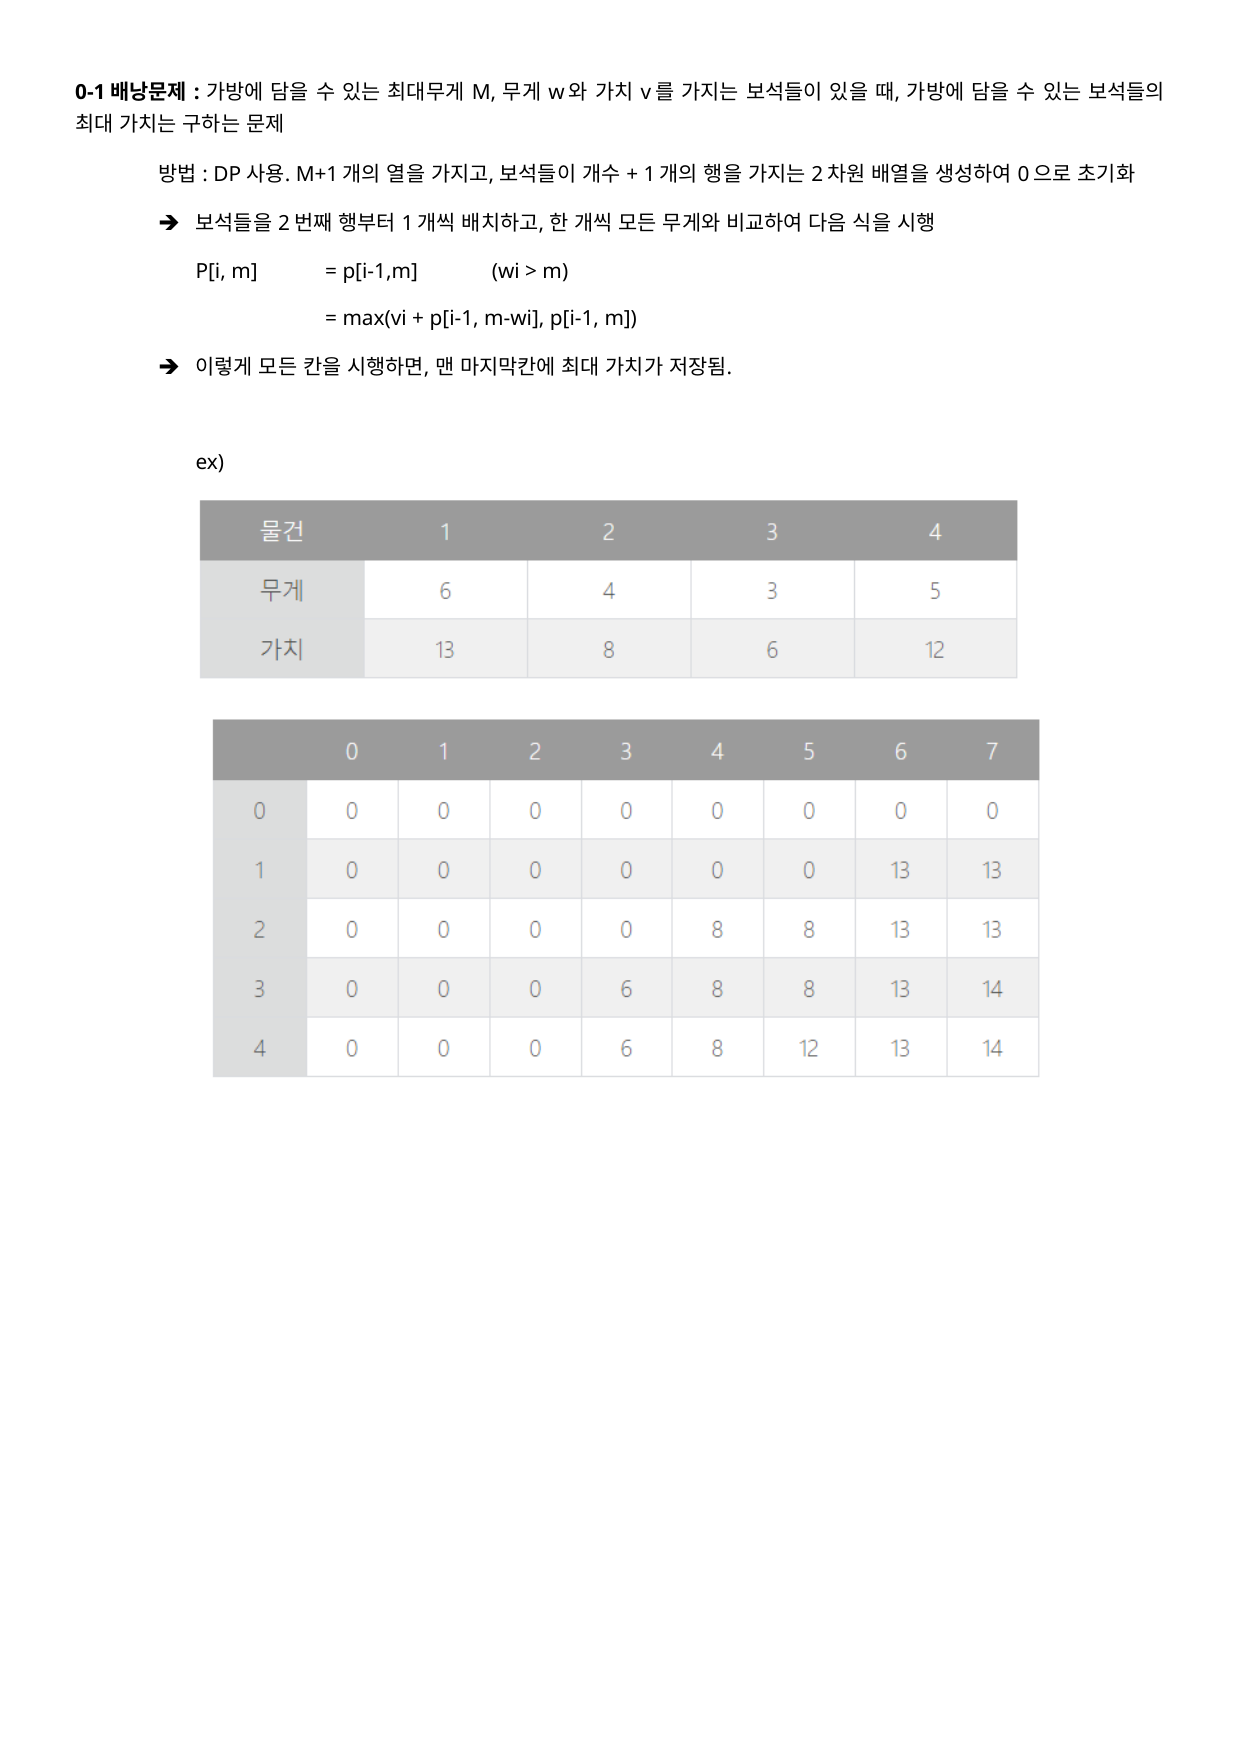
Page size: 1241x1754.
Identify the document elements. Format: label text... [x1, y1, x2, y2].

text ex) [195, 447, 1165, 475]
text 방법 : DP 사용. M+1개의 열을 가지고, 보석들이 개수 + 1개의 행을 가지는 2차원 배열을 생성하여 0으로 초기화 [158, 157, 1165, 187]
list 이렇게 모든 칸을 시행하면, 맨 마지막칸에 최대 가치가 저장됨. [158, 350, 1165, 381]
picture [195, 494, 1029, 690]
list 보석들을 2번째 행부터 1개씩 배치하고, 한 개씩 모든 무게와 비교하여 다음 식을 시행 [158, 206, 1165, 237]
text = max(vi + p[i-1, m-wi], p[i-1, m]) [195, 303, 1165, 331]
text 0-1배낭문제 : 가방에 담을 수 있는 최대무게 M, 무게 w와 가치 v를 가지는 보석들이 있을 때, 가방에 담을 수 있는 보석들의 최대 가치는 구하는 문제 [75, 75, 1165, 138]
picture [195, 708, 1046, 1085]
text P[i, m] = p[i-1,m] (wi > m) [195, 256, 1165, 284]
